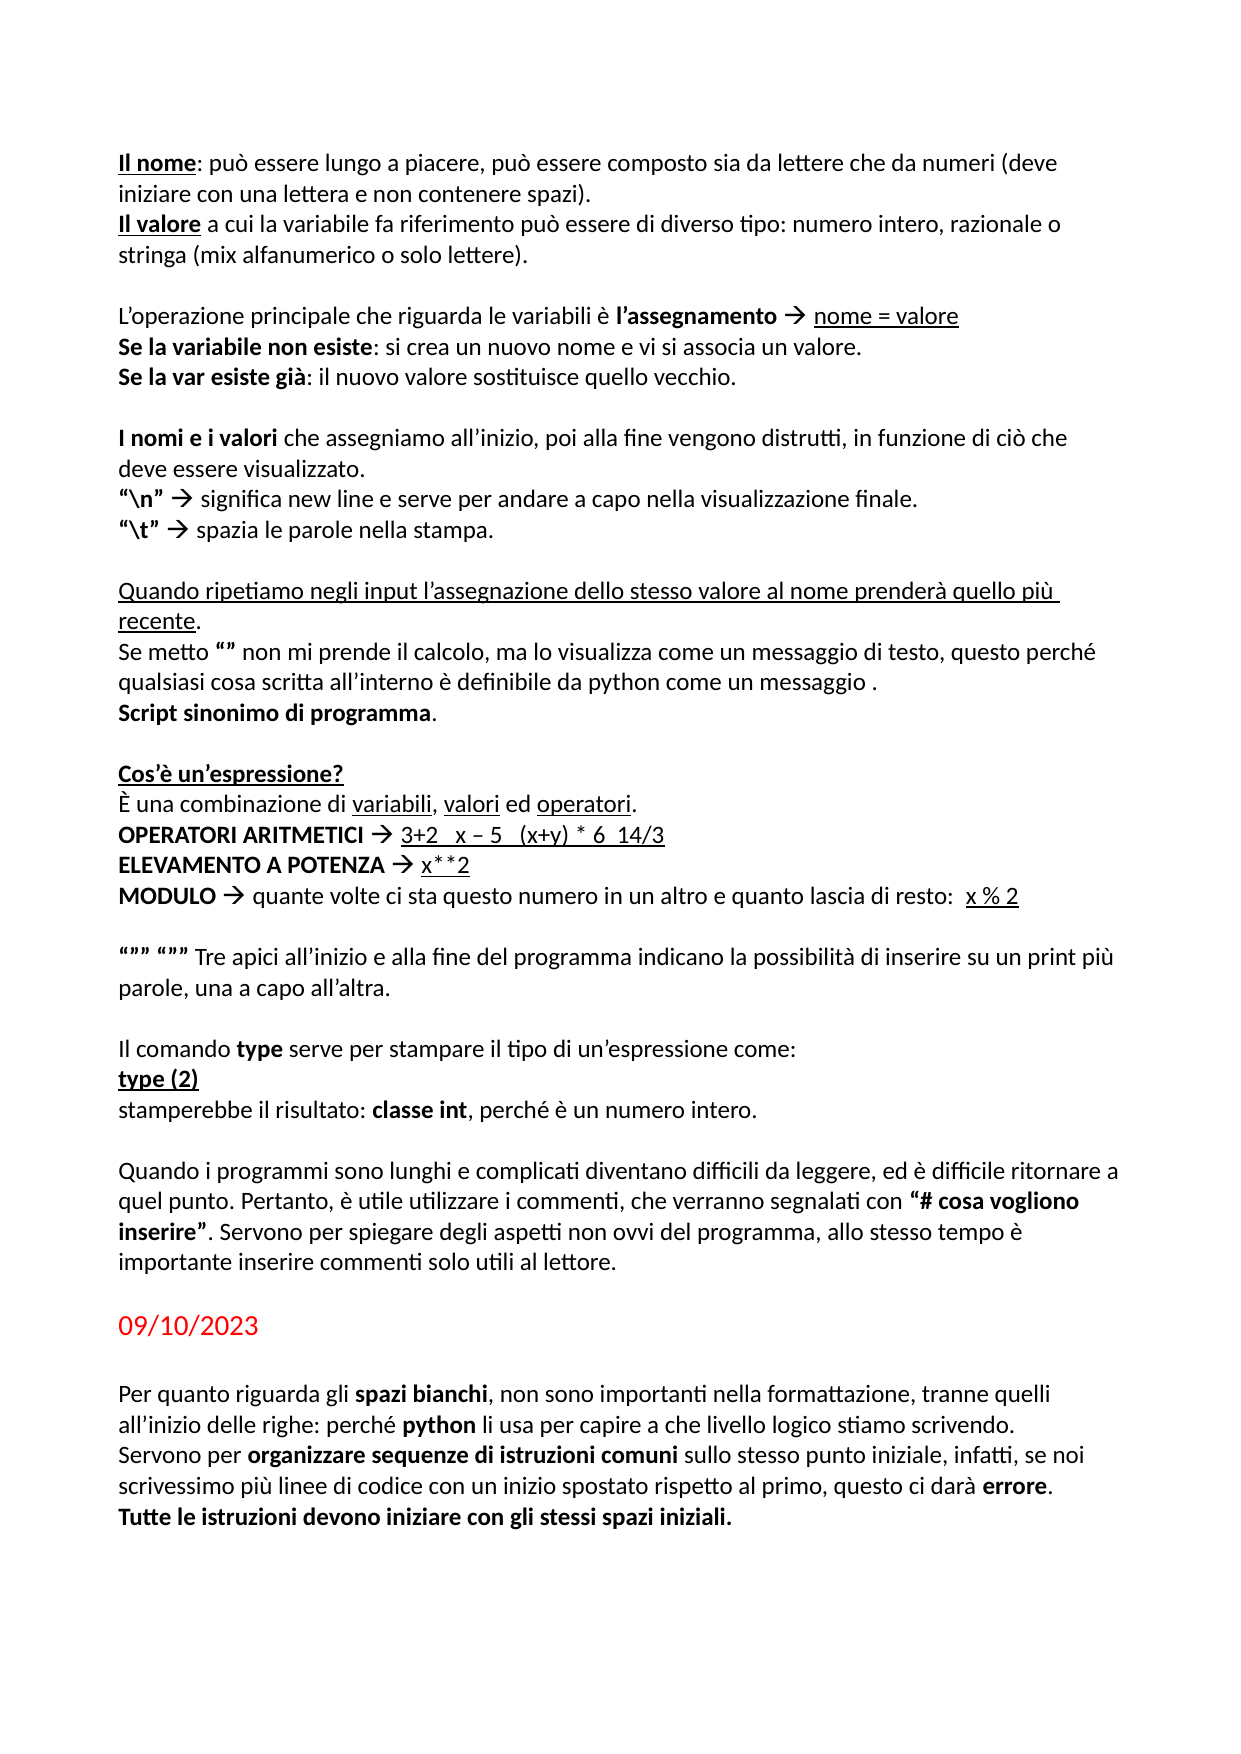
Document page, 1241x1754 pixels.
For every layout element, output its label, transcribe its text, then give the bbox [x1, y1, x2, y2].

text stamperebbe il risultato: classe int, perché è un numero intero. [118, 1094, 1122, 1124]
text Servono per organizzare sequenze di istruzioni comuni sullo stesso punto iniziale, infatti, se noi scrivessimo più linee di codice con un inizio spostato rispetto al primo, questo ci darà errore. [118, 1440, 1122, 1501]
text L’operazione principale che riguarda le variabili è l’assegnamento nome = valore [118, 300, 1122, 331]
text type (2) [118, 1063, 1122, 1094]
text “\t” spazia le parole nella stampa. [118, 514, 1122, 544]
text Cos’è un’espressione? [118, 758, 1122, 788]
text Se la variabile non esiste: si crea un nuovo nome e vi si associa un valore. [118, 331, 1122, 361]
text Il comando type serve per stampare il tipo di un’espressione come: [118, 1033, 1122, 1063]
text 09/10/2023 [118, 1307, 1122, 1343]
text “\n” significa new line e serve per andare a capo nella visualizzazione finale. [118, 483, 1122, 514]
text Script sinonimo di programma. [118, 697, 1122, 727]
text OPERATORI ARITMETICI 3+2 x – 5 (x+y) * 6 14/3 [118, 819, 1122, 849]
text Il valore a cui la variabile fa riferimento può essere di diverso tipo: numero intero, razionale o stringa (mix alfanumerico o solo lettere). [118, 209, 1122, 270]
text I nomi e i valori che assegniamo all’inizio, poi alla fine vengono distrutti, in funzione di ciò che deve essere visualizzato. [118, 422, 1122, 483]
text Se metto “” non mi prende il calcolo, ma lo visualizza come un messaggio di testo, questo perché qualsiasi cosa scritta all’interno è definibile da python come un messaggio . [118, 636, 1122, 697]
text Quando ripetiamo negli input l’assegnazione dello stesso valore al nome prenderà quello più recente. [118, 575, 1122, 636]
text “”” “”” Tre apici all’inizio e alla fine del programma indicano la possibilità di inserire su un print più parole, una a capo all’altra. [118, 941, 1122, 1002]
text MODULO quante volte ci sta questo numero in un altro e quanto lascia di resto: x % 2 [118, 880, 1122, 911]
text Il nome: può essere lungo a piacere, può essere composto sia da lettere che da numeri (deve iniziare con una lettera e non contenere spazi). [118, 148, 1122, 209]
text Quando i programmi sono lunghi e complicati diventano difficili da leggere, ed è difficile ritornare a quel punto. Pertanto, è utile utilizzare i commenti, che verranno segnalati con “# cosa vogliono inserire”. Servono per spiegare degli aspetti non ovvi del programma, allo stesso tempo è importante inserire commenti solo utili al lettore. [118, 1155, 1122, 1277]
text Tutte le istruzioni devono iniziare con gli stessi spazi iniziali. [118, 1501, 1122, 1531]
text ELEVAMENTO A POTENZA x**2 [118, 849, 1122, 880]
text È una combinazione di variabili, valori ed operatori. [118, 788, 1122, 819]
text Se la var esiste già: il nuovo valore sostituisce quello vecchio. [118, 361, 1122, 392]
text Per quanto riguarda gli spazi bianchi, non sono importanti nella formattazione, tranne quelli all’inizio delle righe: perché python li usa per capire a che livello logico stiamo scrivendo. [118, 1379, 1122, 1440]
